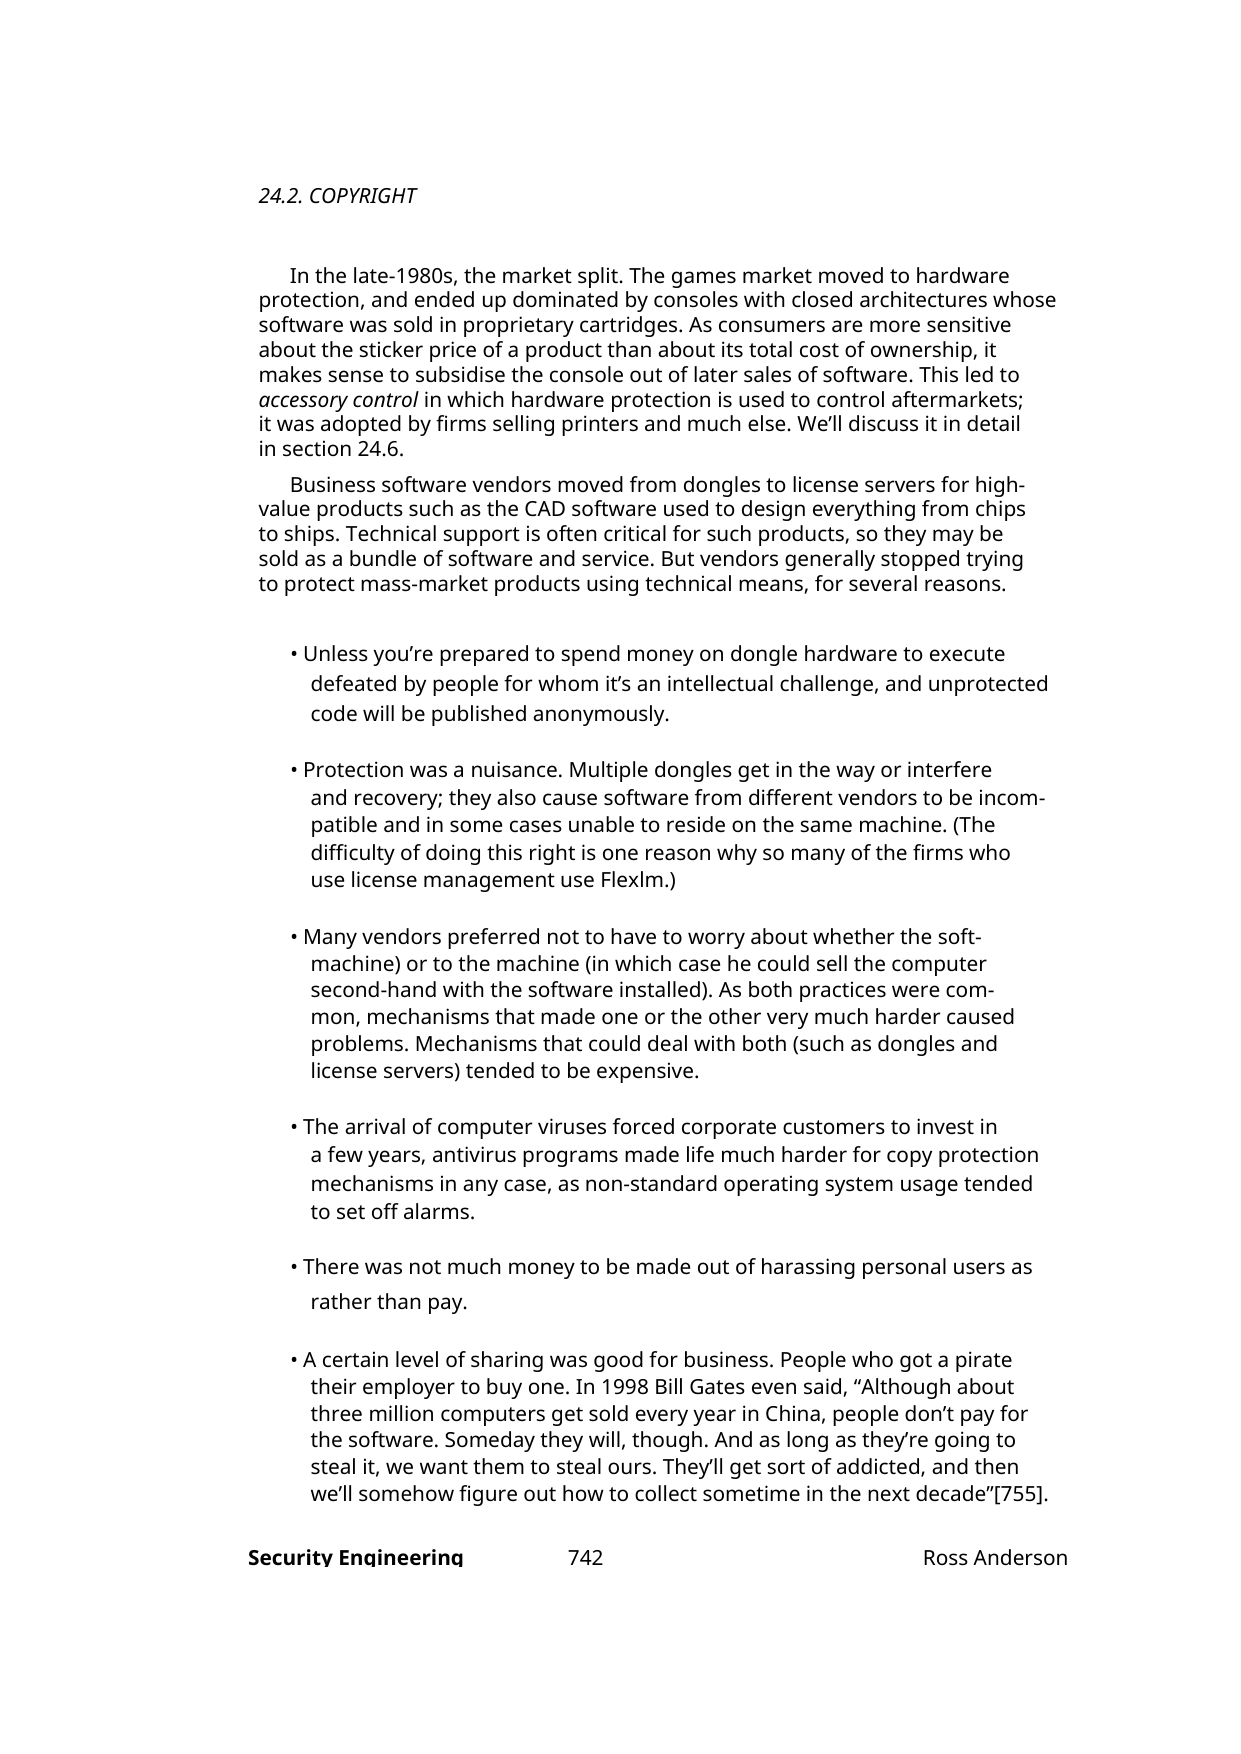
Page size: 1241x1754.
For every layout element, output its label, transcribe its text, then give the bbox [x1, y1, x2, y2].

text • There was not much money to be made out of harassing personal users as rather than pay. [150, 1246, 1090, 1316]
text • Many vendors preferred not to have to worry about whether the soft- machine) or to the machine (in which case he could sell the computer second-hand with the software installed). As both practices were com- mon, mechanisms that made one or the other very much harder caused problems. Mechanisms that could deal with both (such as dongles and license servers) tended to be expensive. [150, 923, 1090, 1084]
text Business software vendors moved from dongles to license servers for high- [150, 476, 1090, 497]
text value products such as the CAD software used to design everything from chips to ships. Technical support is often critical for such products, so they may be sold as a bundle of software and service. But vendors generally stopped trying to protect mass-market products using technical means, for several reasons. [150, 497, 1090, 596]
table_header Security Engineering [194, 1528, 507, 1567]
text In the late-1980s, the market split. The games market moved to hardware [150, 267, 1090, 288]
text • Protection was a nuisance. Multiple dongles get in the way or interfere and recovery; they also cause software from different vendors to be incom- patible and in some cases unable to reside on the same machine. (The difficulty of doing this right is one reason why so many of the ﬁrms who use license management use Flexlm.) [150, 756, 1090, 893]
text • The arrival of computer viruses forced corporate customers to invest in a few years, antivirus programs made life much harder for copy protection mechanisms in any case, as non-standard operating system usage tended to set off alarms. [150, 1112, 1090, 1225]
table_header 742 [507, 1528, 821, 1567]
text • A certain level of sharing was good for business. People who got a pirate their employer to buy one. In 1998 Bill Gates even said, “Although about three million computers get sold every year in China, people don’t pay for the software. Someday they will, though. And as long as they’re going to steal it, we want them to steal ours. They’ll get sort of addicted, and then we’ll somehow ﬁgure out how to collect sometime in the next decade”[755]. [150, 1346, 1090, 1507]
table_header Ross Anderson [821, 1528, 1134, 1567]
text • Unless you’re prepared to spend money on dongle hardware to execute defeated by people for whom it’s an intellectual challenge, and unprotected code will be published anonymously. [150, 637, 1090, 727]
text protection, and ended up dominated by consoles with closed architectures whose software was sold in proprietary cartridges. As consumers are more sensitive about the sticker price of a product than about its total cost of ownership, it makes sense to subsidise the console out of later sales of software. This led to accessory control in which hardware protection is used to control aftermarkets; it was adopted by ﬁrms selling printers and much else. We’ll discuss it in detail in section 24.6. [150, 288, 1090, 462]
text 24.2. COPYRIGHT [150, 187, 1090, 208]
